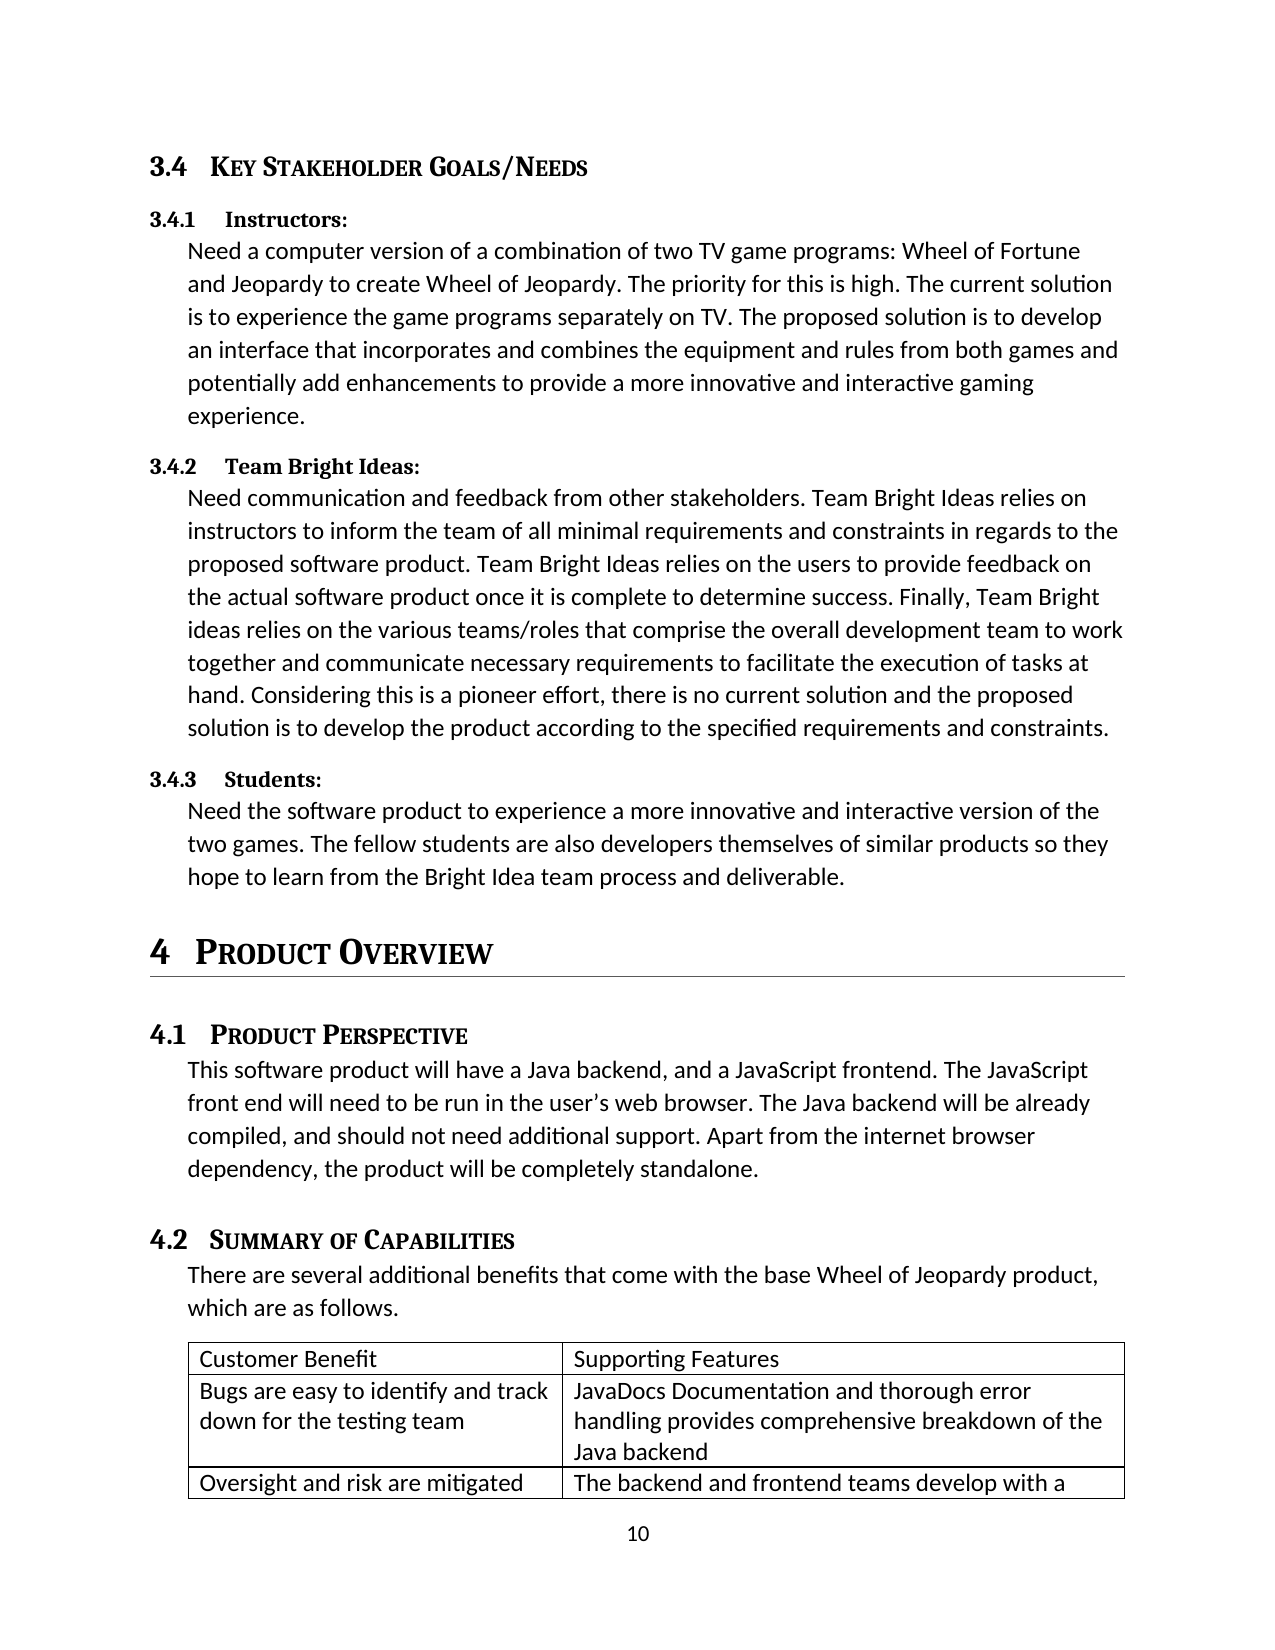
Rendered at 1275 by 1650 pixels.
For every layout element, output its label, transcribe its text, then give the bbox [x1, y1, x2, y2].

subtitle Product Overview [150, 931, 1125, 976]
subtitle Summary of Capabilities [150, 1223, 1125, 1257]
text There are several additional benefits that come with the base Wheel of Jeopardy product, which are as follows. [187, 1260, 1125, 1323]
subtitle Key Stakeholder Goals/Needs [150, 150, 1125, 183]
text Need the software product to experience a more innovative and interactive version of the two games. The fellow students are also developers themselves of similar products so they hope to learn from the Bright Idea team process and deliverable. [187, 795, 1125, 891]
subtitle Students: [150, 766, 1125, 793]
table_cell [189, 1468, 562, 1498]
subtitle Team Bright Ideas: [150, 454, 1125, 480]
subtitle Instructors: [150, 207, 1125, 233]
text Need communication and feedback from other stakeholders. Team Bright Ideas relies on instructors to inform the team of all minimal requirements and constraints in regards to the proposed software product. Team Bright Ideas relies on the users to provide feedback on the actual software product once it is complete to determine success. Finally, Team Bright ideas relies on the various teams/roles that comprise the overall development team to work together and communicate necessary requirements to facilitate the execution of tasks at hand. Considering this is a pioneer effort, there is no current solution and the proposed solution is to develop the product according to the specified requirements and constraints. [187, 482, 1125, 743]
table_header Supporting Features [563, 1343, 1124, 1374]
text Need a computer version of a combination of two TV game programs: Wheel of Fortune and Jeopardy to create Wheel of Jeopardy. The priority for this is high. The current solution is to experience the game programs separately on TV. The proposed solution is to develop an interface that incorporates and combines the equipment and rules from both games and potentially add enhancements to provide a more innovative and interactive gaming experience. [187, 235, 1125, 431]
table_cell Bugs are easy to identify and track down for the testing team [189, 1375, 562, 1466]
table_cell JavaDocs Documentation and thorough error handling provides comprehensive breakdown of the Java backend [563, 1375, 1124, 1466]
table_header Customer Benefit [189, 1343, 562, 1374]
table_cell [563, 1468, 1124, 1498]
subtitle Product Perspective [150, 1018, 1125, 1052]
text This software product will have a Java backend, and a JavaScript frontend. The JavaScript front end will need to be run in the user’s web browser. The Java backend will be already compiled, and should not need additional support. Apart from the internet browser dependency, the product will be completely standalone. [187, 1054, 1125, 1184]
